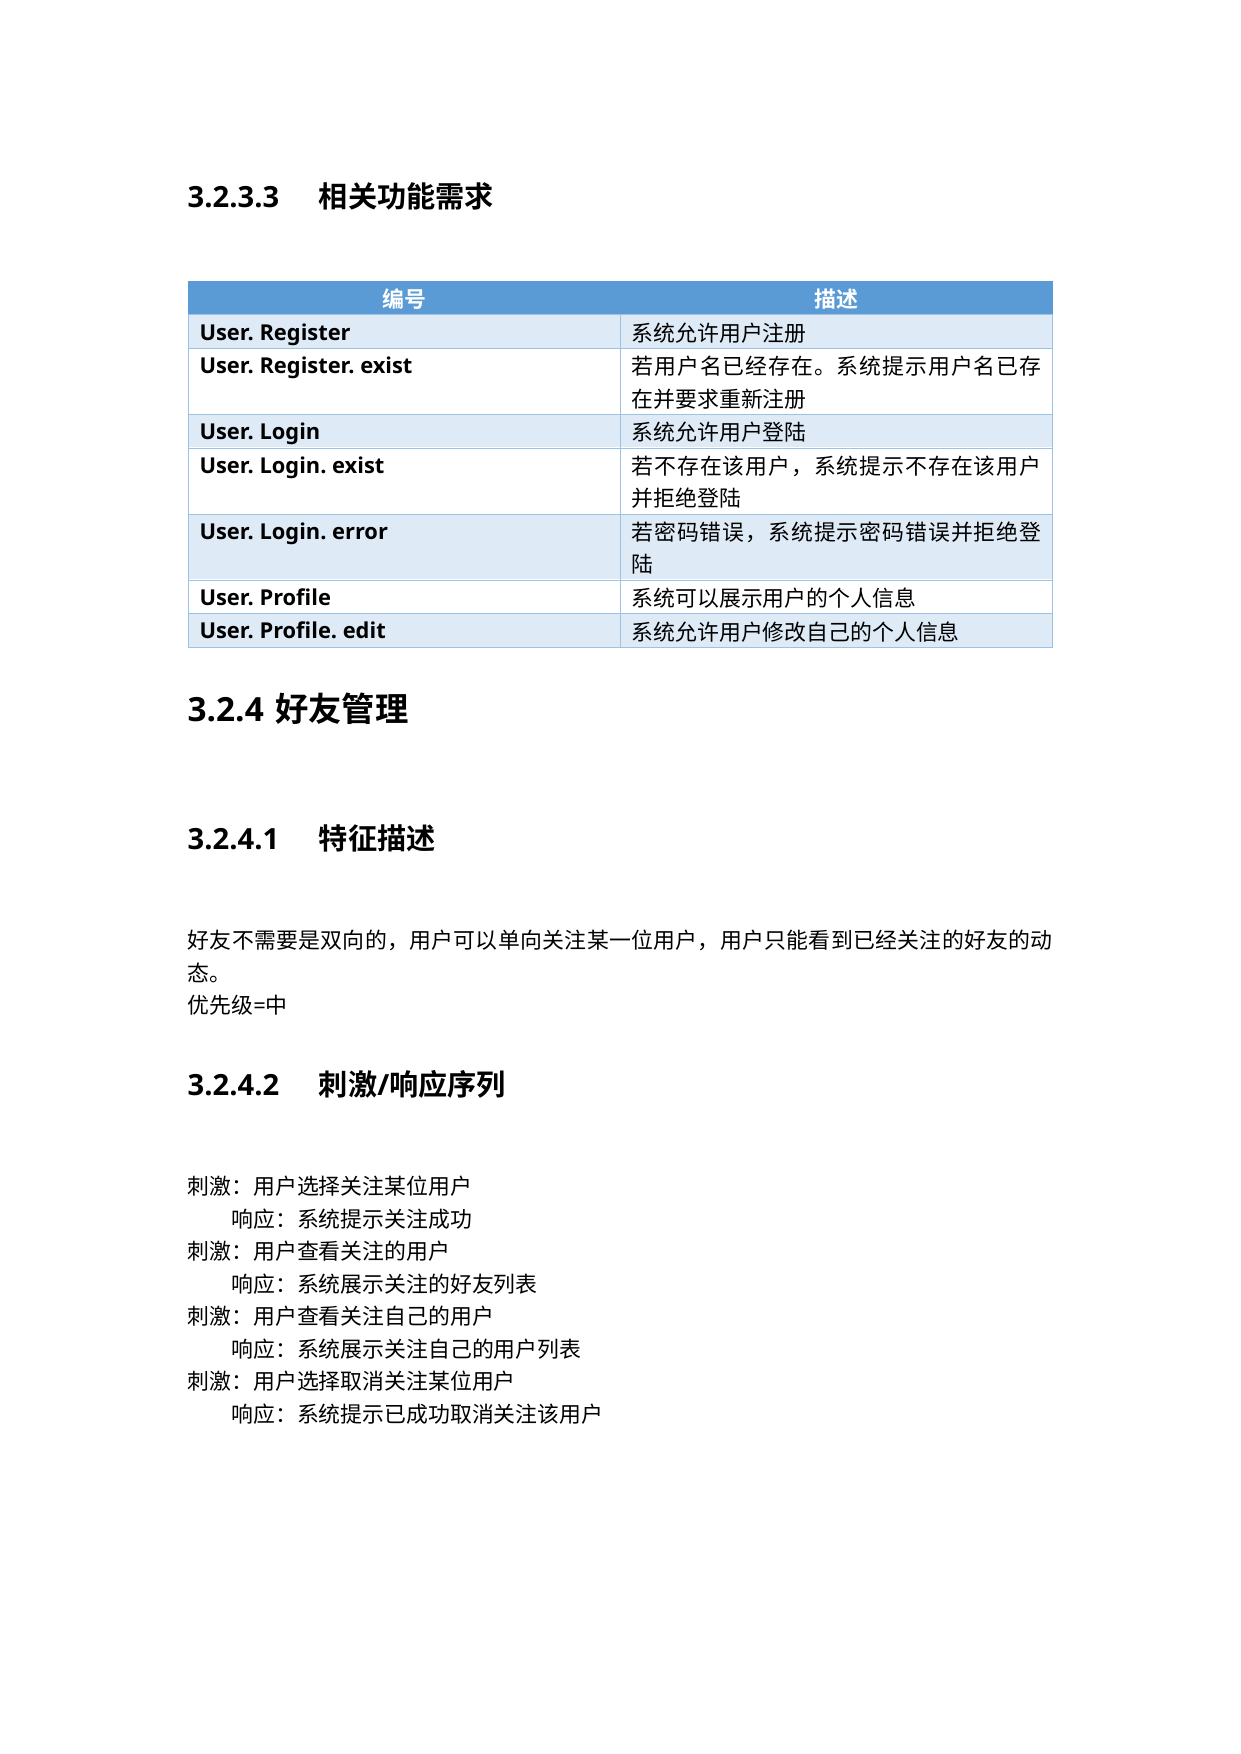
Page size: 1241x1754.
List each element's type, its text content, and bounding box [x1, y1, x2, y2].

text 响应：系统提示关注成功 [187, 1201, 1053, 1234]
table_cell User. Register [189, 315, 620, 348]
table_cell User. Profile. edit [189, 614, 620, 647]
text 响应：系统提示已成功取消关注该用户 [187, 1396, 1053, 1429]
subtitle 特征描述 [187, 804, 1053, 869]
table_cell User. Login. error [189, 515, 620, 579]
text 刺激：用户查看关注自己的用户 [187, 1299, 1053, 1331]
table_cell 系统可以展示用户的个人信息 [621, 581, 1052, 613]
table_cell User. Login [189, 415, 620, 447]
text 响应：系统展示关注的好友列表 [187, 1266, 1053, 1299]
text 刺激：用户查看关注的用户 [187, 1234, 1053, 1266]
subtitle 刺激/响应序列 [187, 1050, 1053, 1115]
table_header 编号 [189, 282, 620, 314]
table_cell 若用户名已经存在。系统提示用户名已存在并要求重新注册 [621, 349, 1052, 414]
table_cell User. Profile [189, 581, 620, 613]
subtitle 好友管理 [187, 675, 1053, 740]
table_cell 系统允许用户修改自己的个人信息 [621, 614, 1052, 647]
subtitle 相关功能需求 [187, 162, 1053, 227]
text 优先级=中 [187, 988, 1053, 1021]
table_cell User. Register. exist [189, 349, 620, 414]
text 好友不需要是双向的，用户可以单向关注某一位用户，用户只能看到已经关注的好友的动态。 [187, 923, 1053, 988]
table_cell 系统允许用户注册 [621, 315, 1052, 348]
text 刺激：用户选择关注某位用户 [187, 1169, 1053, 1201]
table_header 描述 [621, 282, 1052, 314]
table_cell User. Login. exist [189, 449, 620, 513]
table_cell 若密码错误，系统提示密码错误并拒绝登陆 [621, 515, 1052, 579]
table_cell 系统允许用户登陆 [621, 415, 1052, 447]
table_cell 若不存在该用户，系统提示不存在该用户并拒绝登陆 [621, 449, 1052, 513]
text 响应：系统展示关注自己的用户列表 [187, 1331, 1053, 1364]
text 刺激：用户选择取消关注某位用户 [187, 1364, 1053, 1396]
